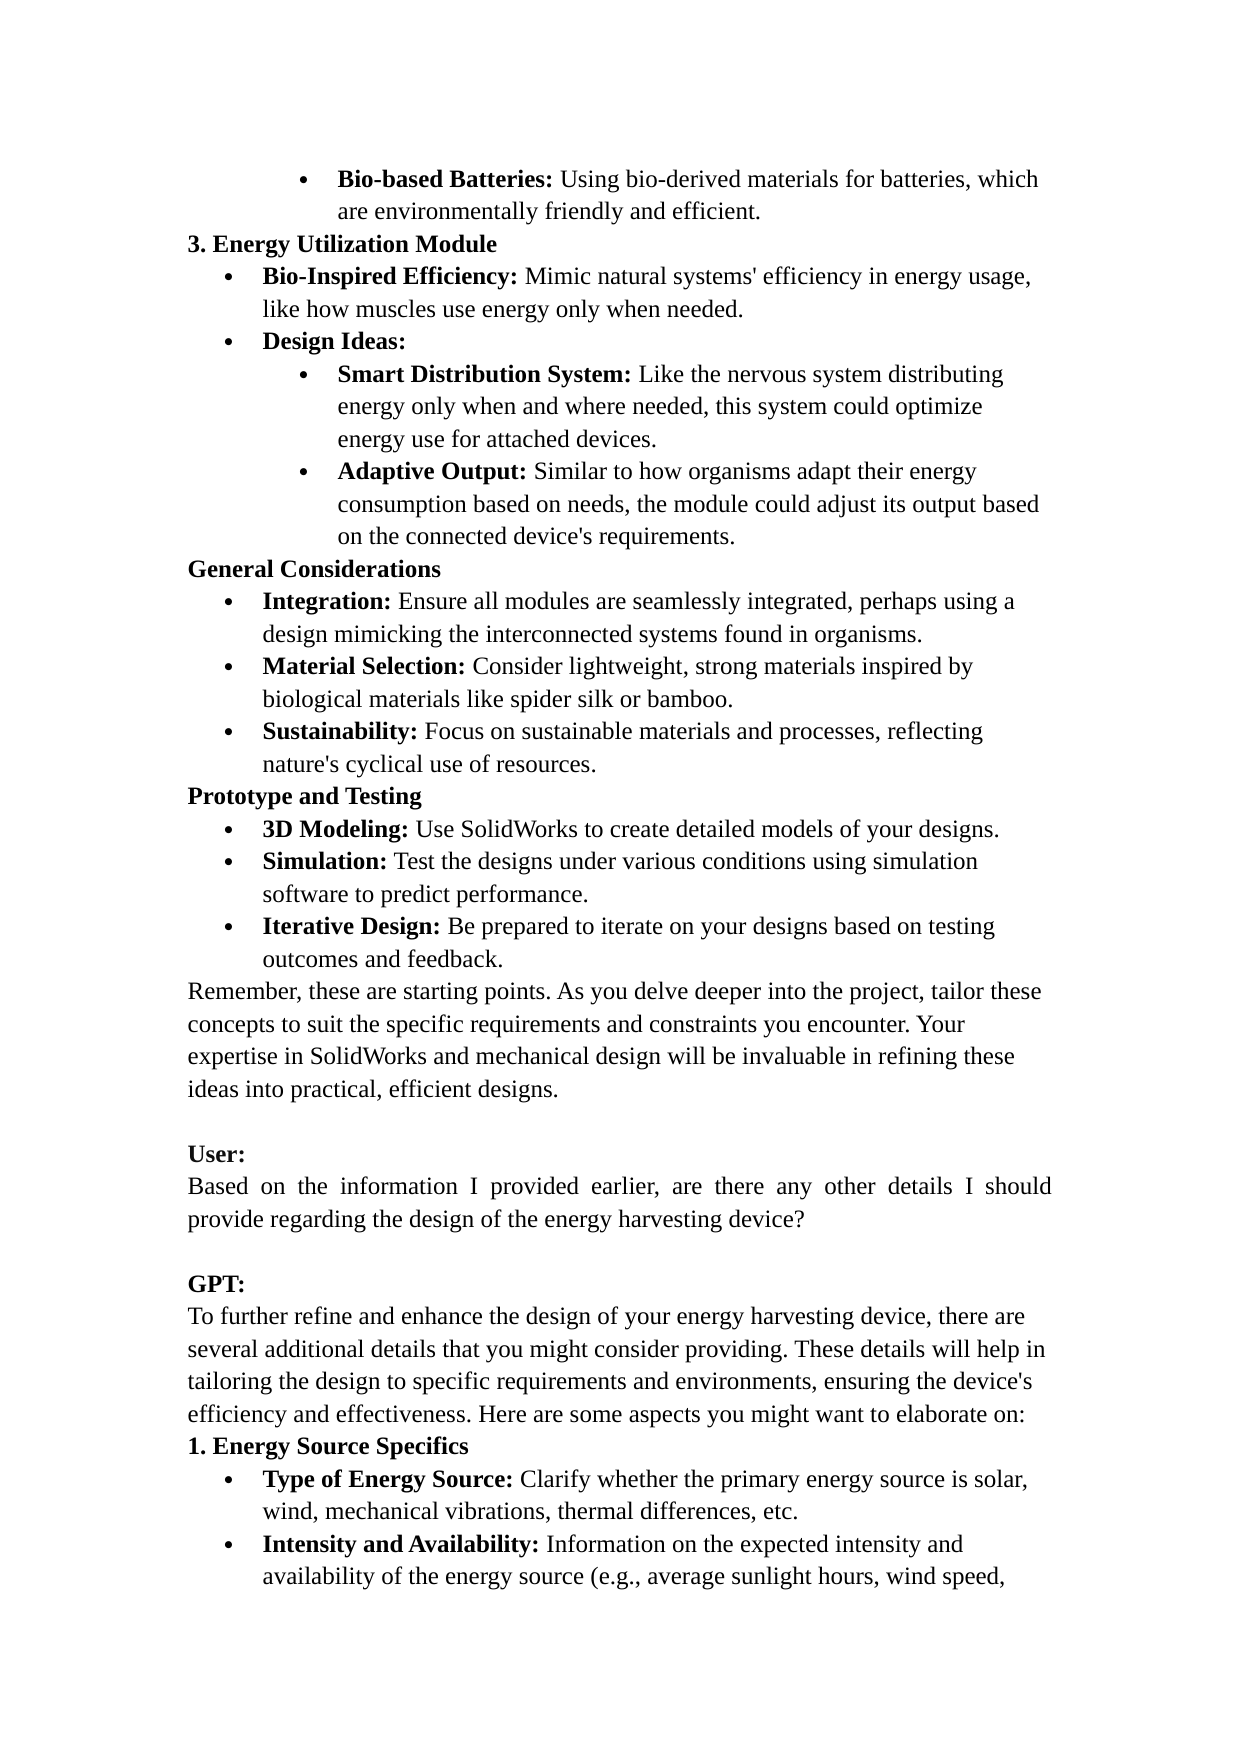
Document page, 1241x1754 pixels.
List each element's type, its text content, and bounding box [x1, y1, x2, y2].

list Adaptive Output: Similar to how organisms adapt their energy consumption based on needs, the module could adjust its output based on the connected device's requirements. [300, 454, 1053, 552]
list Integration: Ensure all modules are seamlessly integrated, perhaps using a design mimicking the interconnected systems found in organisms. [225, 584, 1053, 649]
list Bio-based Batteries: Using bio-derived materials for batteries, which are environmentally friendly and efficient. [300, 162, 1053, 227]
list Sustainability: Focus on sustainable materials and processes, reflecting nature's cyclical use of resources. [225, 714, 1053, 779]
text General Considerations [187, 552, 1053, 584]
list Material Selection: Consider lightweight, strong materials inspired by biological materials like spider silk or bamboo. [225, 649, 1053, 714]
list Smart Distribution System: Like the nervous system distributing energy only when and where needed, this system could optimize energy use for attached devices. [300, 357, 1053, 454]
list 3D Modeling: Use SolidWorks to create detailed models of your designs. [225, 812, 1053, 844]
text To further refine and enhance the design of your energy harvesting device, there are several additional details that you might consider providing. These details will help in tailoring the design to specific requirements and environments, ensuring the device's efficiency and effectiveness. Here are some aspects you might want to elaborate on: [187, 1299, 1053, 1429]
text Based on the information I provided earlier, are there any other details I should provide regarding the design of the energy harvesting device? [187, 1169, 1053, 1234]
text Remember, these are starting points. As you delve deeper into the project, tailor these concepts to suit the specific requirements and constraints you encounter. Your expertise in SolidWorks and mechanical design will be invaluable in refining these ideas into practical, efficient designs. [187, 974, 1053, 1104]
text 3. Energy Utilization Module [187, 227, 1053, 259]
list Iterative Design: Be prepared to iterate on your designs based on testing outcomes and feedback. [225, 909, 1053, 974]
list Design Ideas: [225, 324, 1053, 357]
list Simulation: Test the designs under various conditions using simulation software to predict performance. [225, 844, 1053, 909]
text 1. Energy Source Specifics [187, 1429, 1053, 1462]
list Type of Energy Source: Clarify whether the primary energy source is solar, wind, mechanical vibrations, thermal differences, etc. [225, 1462, 1053, 1527]
text User: [187, 1137, 1053, 1169]
list Bio-Inspired Efficiency: Mimic natural systems' efficiency in energy usage, like how muscles use energy only when needed. [225, 259, 1053, 324]
text GPT: [187, 1267, 1053, 1299]
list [225, 1527, 1053, 1592]
text Prototype and Testing [187, 779, 1053, 812]
